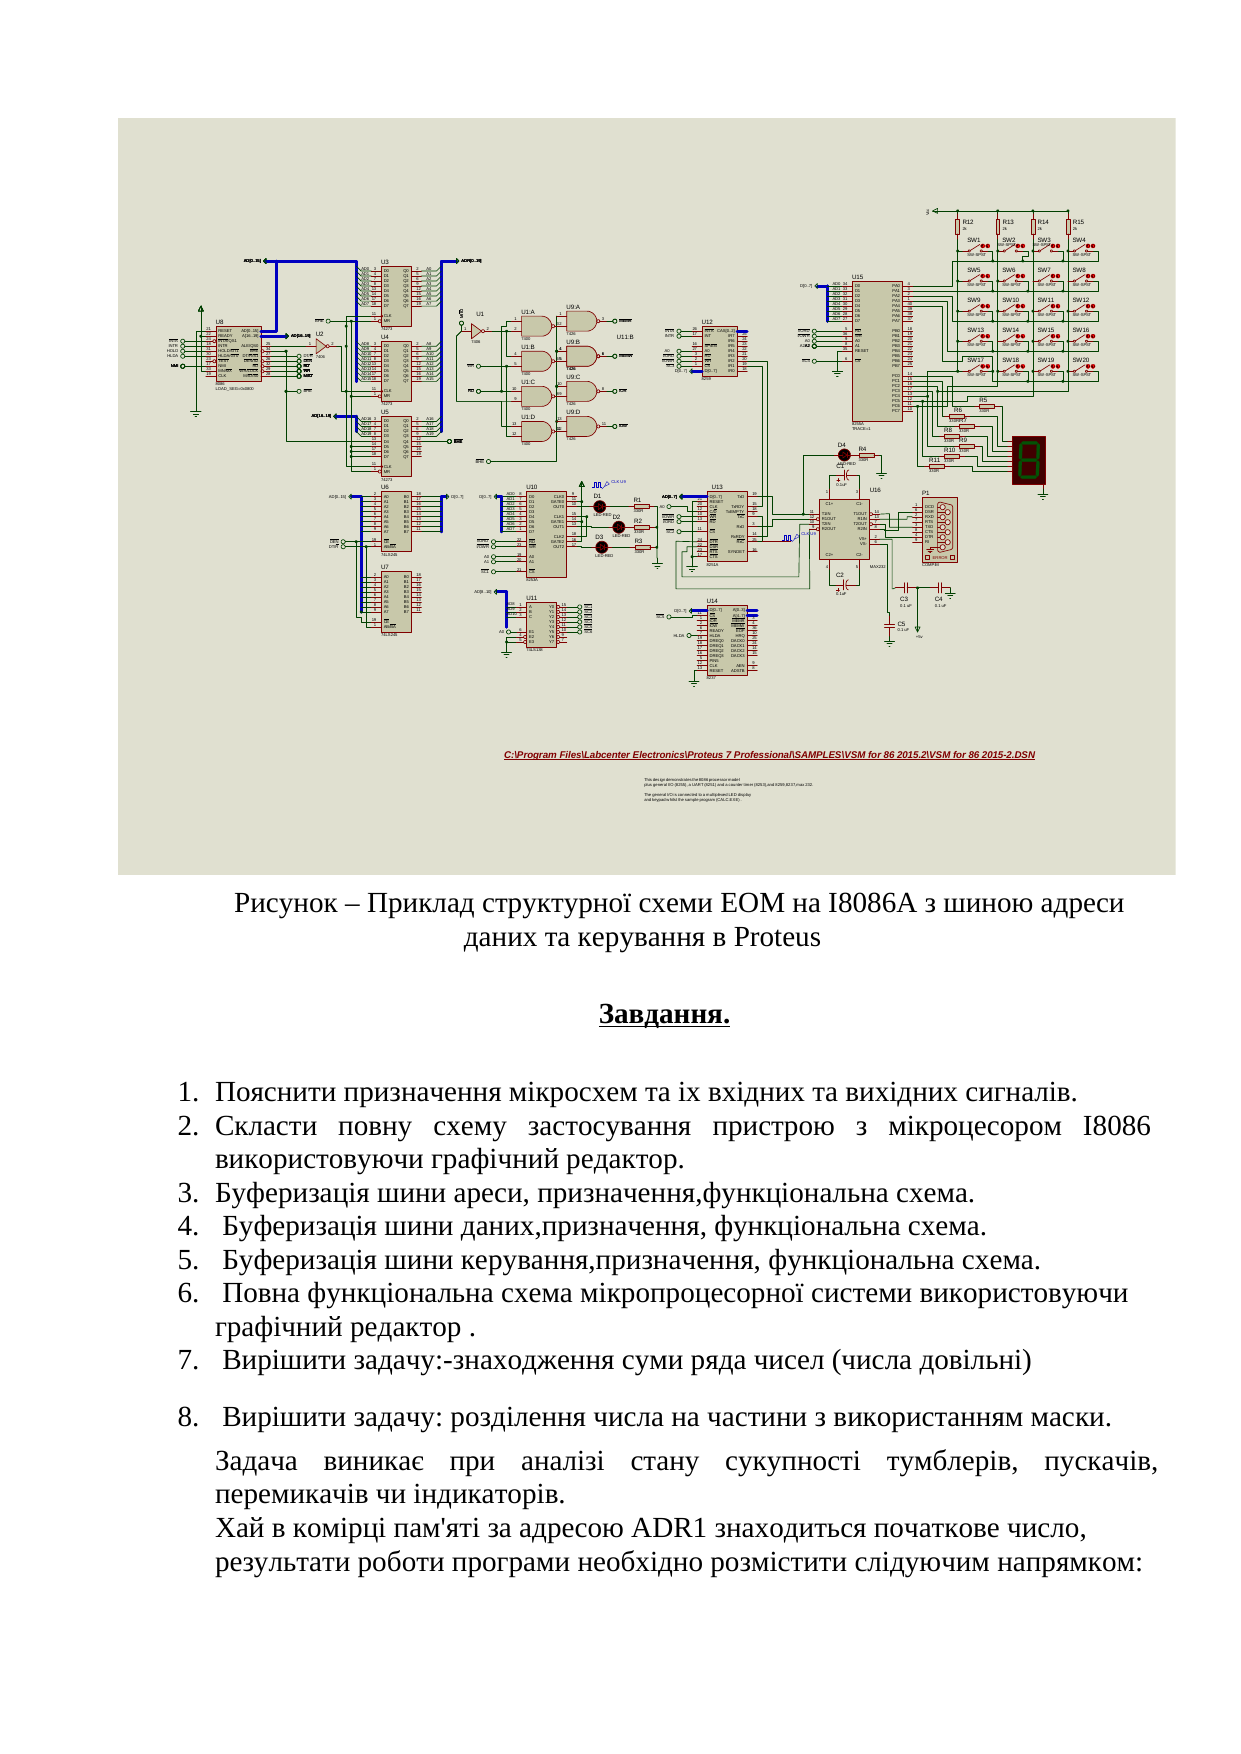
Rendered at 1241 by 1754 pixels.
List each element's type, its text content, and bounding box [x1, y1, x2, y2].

list Буферизація шини ареси, призначення,функціональна схема. [177, 1175, 1152, 1208]
list Скласти повну схему застосування пристрою з мікроцесором І8086 використовуючи графічний редактор. [177, 1108, 1152, 1175]
list Повна функціональна схема мікропроцесорної системи використовуючи графічний редактор . [177, 1275, 1152, 1342]
list Буферизація шини керування,призначення, функціональна схема. [177, 1242, 1152, 1275]
list Вирішити задачу: розділення числа на частини з використанням маски. [177, 1399, 1152, 1433]
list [215, 1510, 1159, 1577]
list Вирішити задачу:-знаходження суми ряда чисел (числа довільні) [177, 1342, 1159, 1376]
list Задача виникає при аналізі стану сукупності тумблерів, пускачів, перемикачів чи індикаторів. [215, 1443, 1159, 1510]
list Буферизація шини даних,призначення, функціональна схема. [177, 1208, 1152, 1242]
text Завдання. [118, 997, 1152, 1030]
text Рисунок – Приклад структурної схеми ЕОМ на І8086А з шиною адреси даних та керування в Proteus [133, 886, 1152, 953]
list Пояснити призначення мікросхем та іх вхідних та вихідних сигналів. [177, 1074, 1152, 1108]
